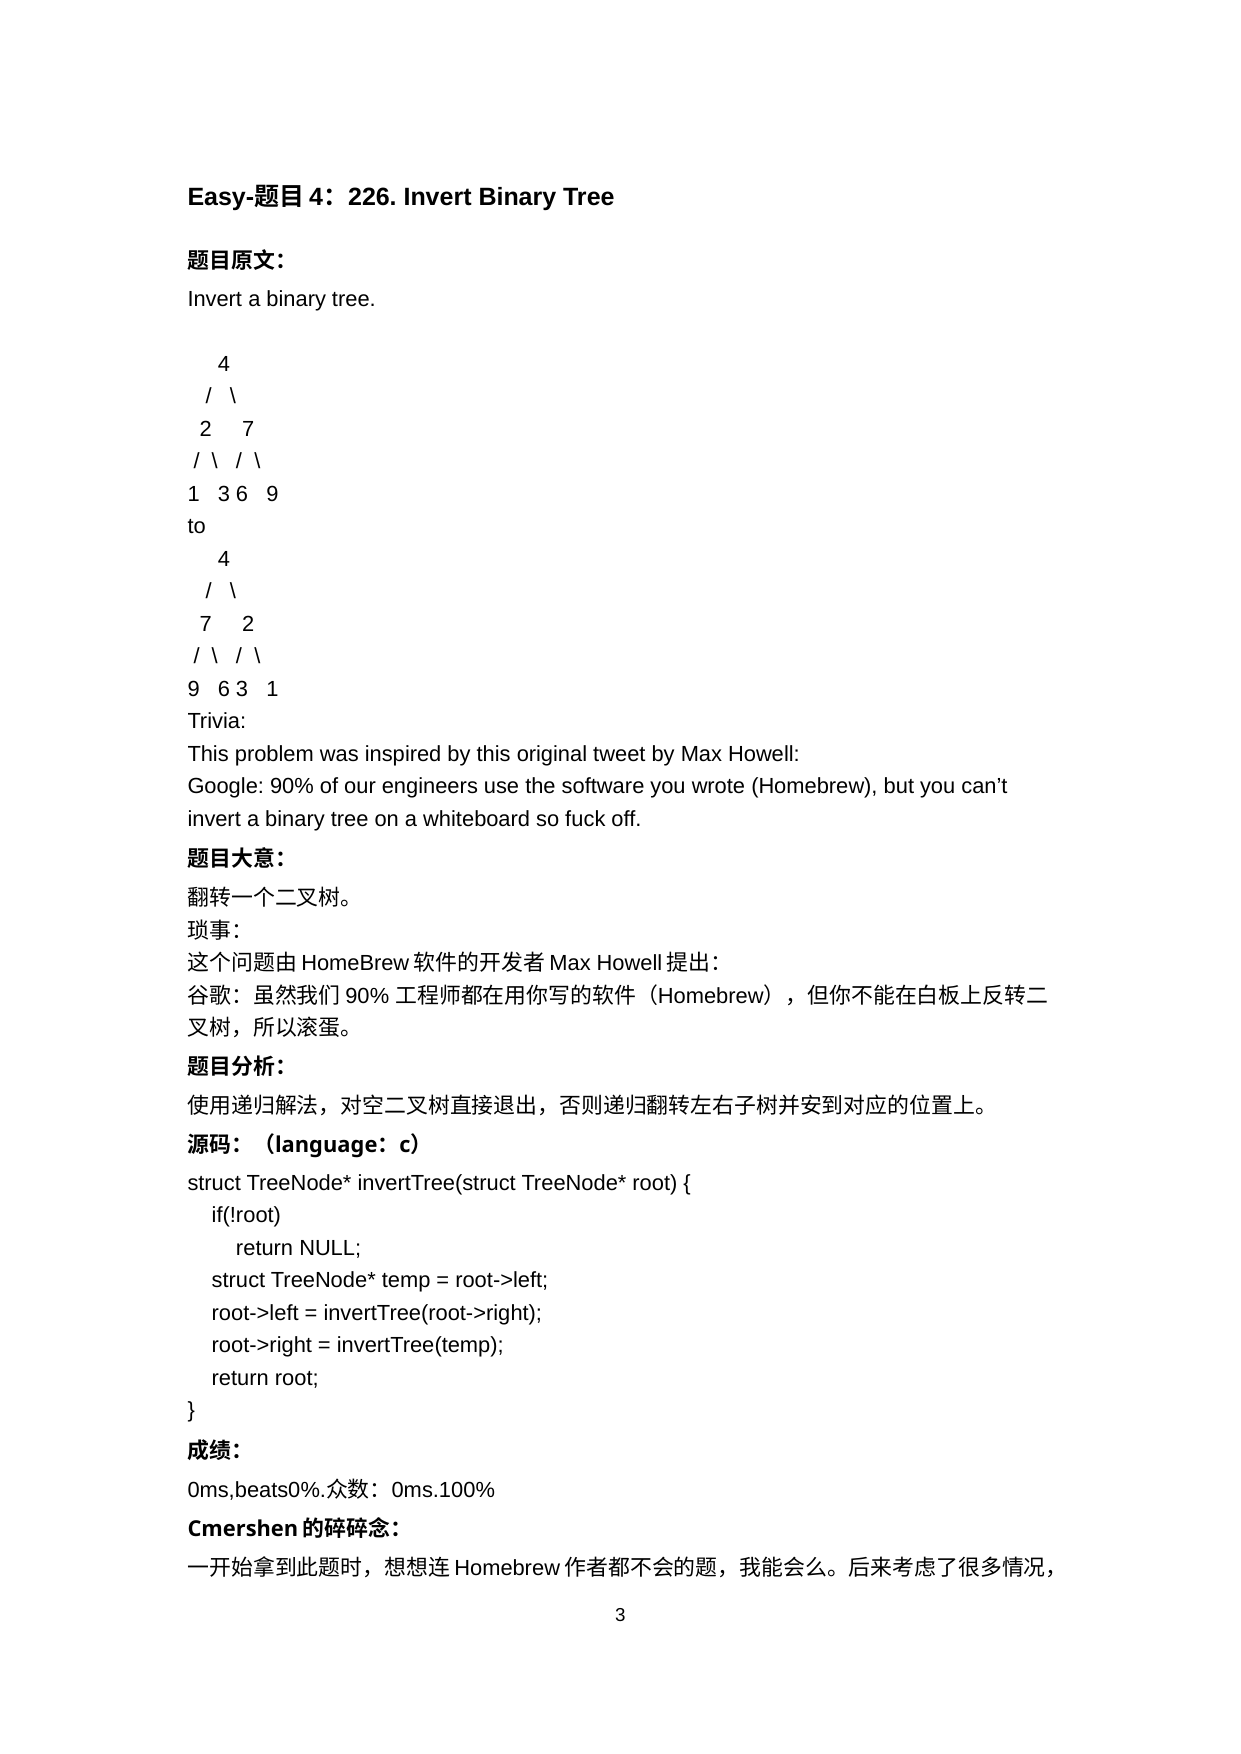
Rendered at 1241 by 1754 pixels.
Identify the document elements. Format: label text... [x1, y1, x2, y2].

subtitle 题目分析： [187, 1049, 1053, 1081]
subtitle Easy-题目4：226. Invert Binary Tree [187, 162, 1053, 227]
subtitle Cmershen的碎碎念： [187, 1510, 1053, 1543]
text to [187, 509, 1053, 542]
text 0ms,beats0%.众数：0ms.100% [187, 1471, 1053, 1504]
text 7 2 [187, 607, 1053, 639]
text / \ [187, 574, 1053, 607]
text Invert a binary tree. [187, 282, 1053, 314]
text struct TreeNode* temp = root->left; [187, 1263, 1053, 1296]
text 翻转一个二叉树。 [187, 880, 1053, 912]
text 这个问题由HomeBrew软件的开发者Max Howell提出： [187, 945, 1053, 977]
subtitle 成绩： [187, 1432, 1053, 1465]
text This problem was inspired by this original tweet by Max Howell: [187, 737, 1053, 769]
text root->right = invertTree(temp); [187, 1328, 1053, 1361]
text 9 6 3 1 [187, 672, 1053, 704]
text Google: 90% of our engineers use the software you wrote (Homebrew), but you can’t invert a binary tree on a whiteboard so fuck off. [187, 769, 1053, 834]
text root->left = invertTree(root->right); [187, 1296, 1053, 1328]
text struct TreeNode* invertTree(struct TreeNode* root) { [187, 1166, 1053, 1198]
text Trivia: [187, 704, 1053, 737]
text / \ / \ [187, 639, 1053, 672]
text / \ [187, 379, 1053, 412]
text 1 3 6 9 [187, 477, 1053, 509]
text 2 7 [187, 412, 1053, 444]
text 琐事： [187, 912, 1053, 945]
text 4 [187, 347, 1053, 379]
subtitle 源码：（language：c） [187, 1127, 1053, 1159]
text / \ / \ [187, 444, 1053, 477]
text 使用递归解法，对空二叉树直接退出，否则递归翻转左右子树并安到对应的位置上。 [187, 1088, 1053, 1120]
text } [187, 1393, 1053, 1426]
text 谷歌：虽然我们 90% 工程师都在用你写的软件（Homebrew），但你不能在白板上反转二叉树，所以滚蛋。 [187, 977, 1053, 1042]
text return NULL; [187, 1231, 1053, 1263]
text 4 [187, 542, 1053, 574]
text return root; [187, 1361, 1053, 1393]
text if(!root) [187, 1198, 1053, 1231]
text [187, 1549, 1053, 1582]
subtitle 题目原文： [187, 243, 1053, 276]
subtitle 题目大意： [187, 841, 1053, 873]
